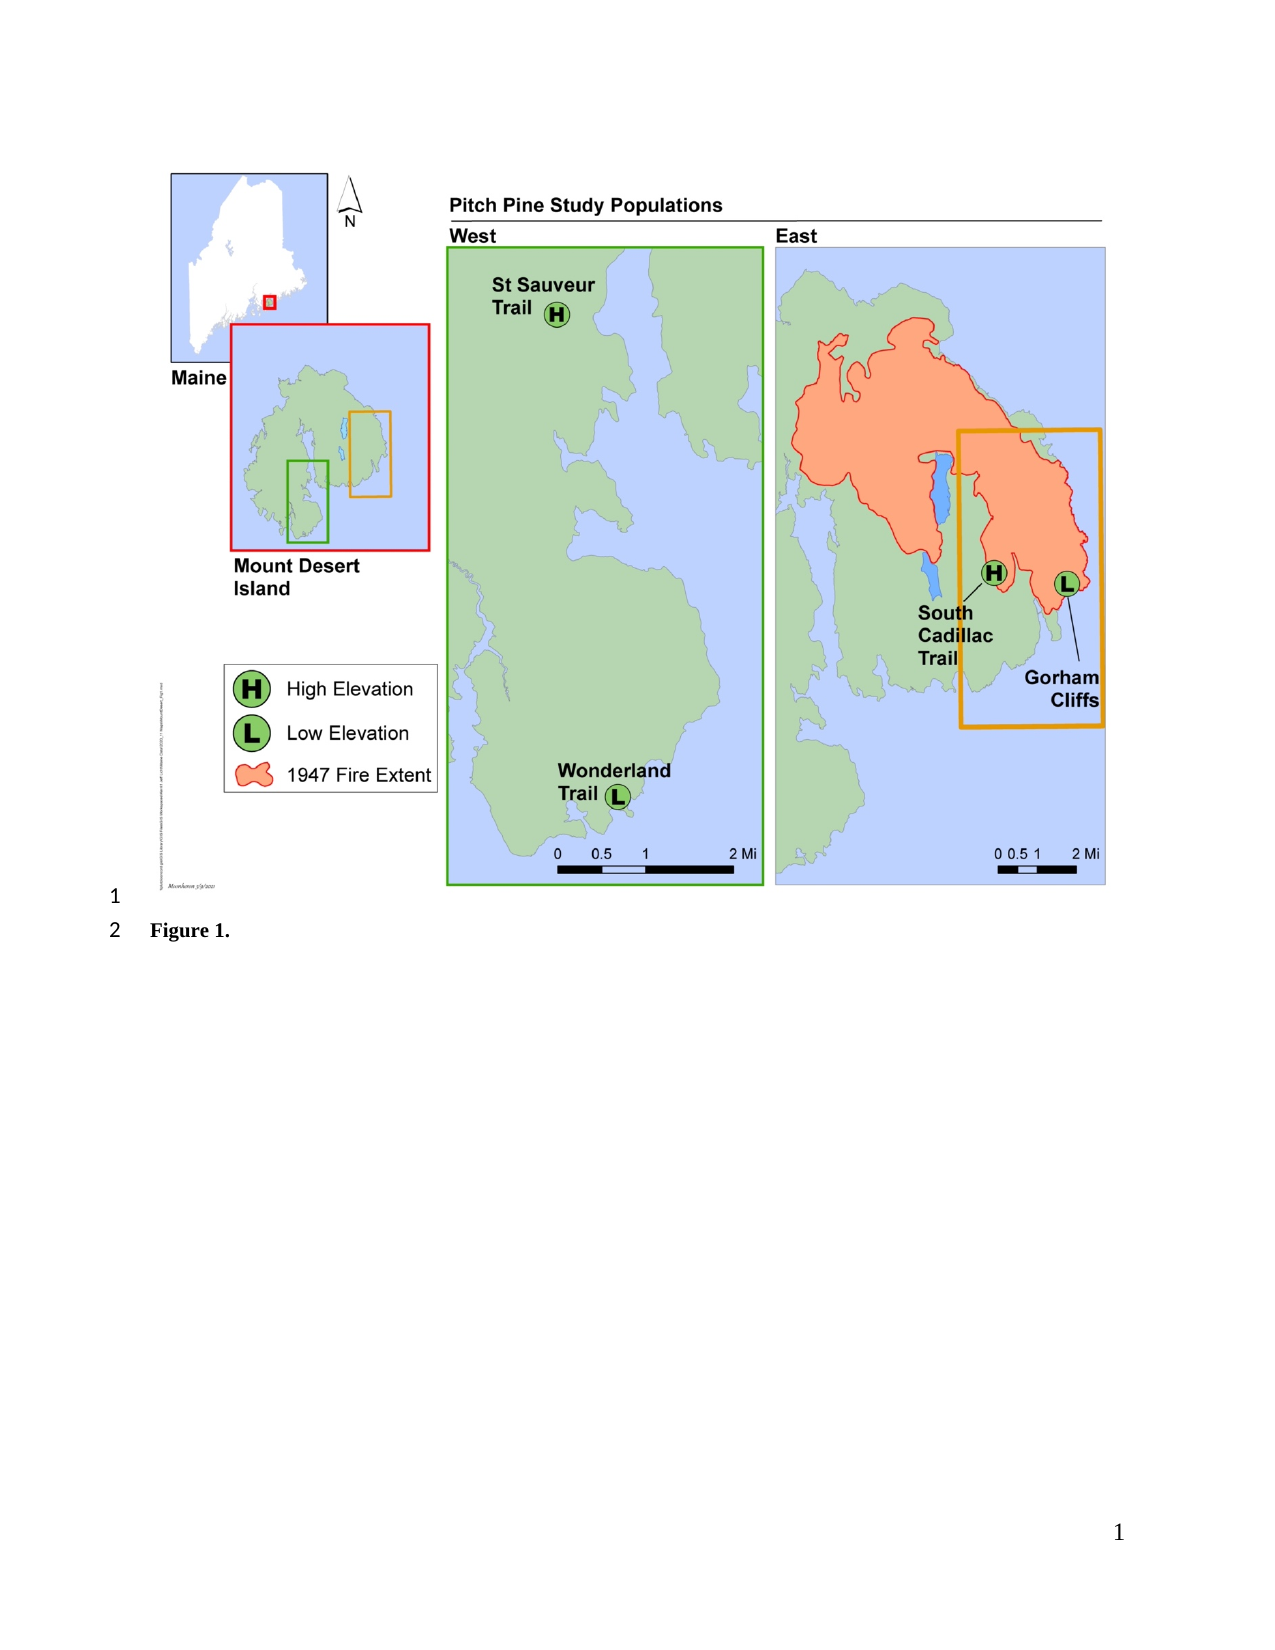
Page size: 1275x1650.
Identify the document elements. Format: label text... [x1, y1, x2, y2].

text Figure 1. [150, 918, 1125, 942]
picture [150, 150, 1125, 904]
